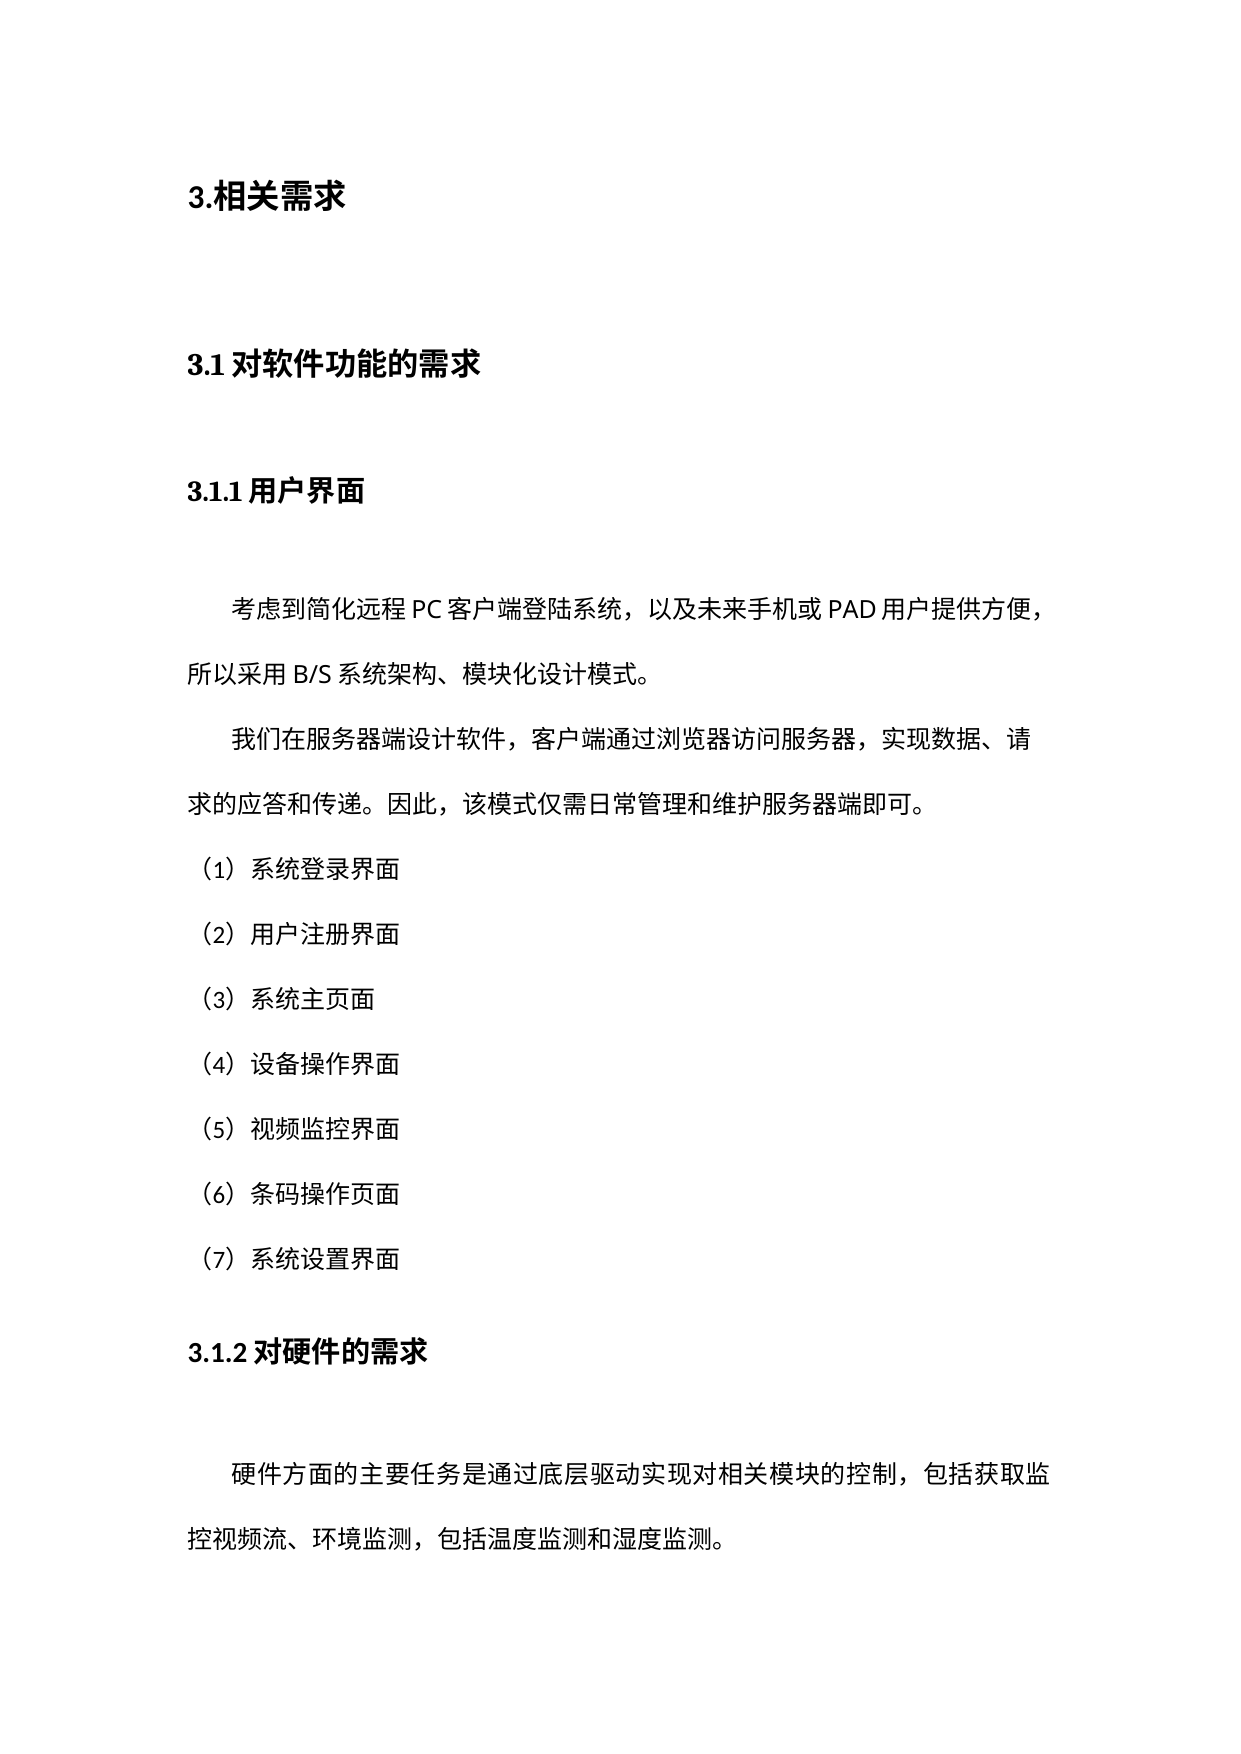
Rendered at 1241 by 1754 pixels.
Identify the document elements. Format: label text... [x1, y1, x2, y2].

subtitle 3.1.2对硬件的需求 [187, 1317, 1053, 1382]
text （3）系统主页面 [187, 965, 1053, 1030]
text （5）视频监控界面 [187, 1095, 1053, 1160]
text （1）系统登录界面 [187, 835, 1053, 900]
subtitle 3.相关需求 [187, 162, 1053, 227]
text 我们在服务器端设计软件，客户端通过浏览器访问服务器，实现数据、请求的应答和传递。因此，该模式仅需日常管理和维护服务器端即可。 [187, 705, 1053, 835]
text 考虑到简化远程PC客户端登陆系统，以及未来手机或PAD用户提供方便，所以采用B/S系统架构、模块化设计模式。 [187, 575, 1053, 705]
text （2）用户注册界面 [187, 900, 1053, 965]
text （7）系统设置界面 [187, 1225, 1053, 1290]
text 硬件方面的主要任务是通过底层驱动实现对相关模块的控制，包括获取监控视频流、环境监测，包括温度监测和湿度监测。 [187, 1440, 1053, 1570]
text （6）条码操作页面 [187, 1160, 1053, 1225]
subtitle 3.1对软件功能的需求 [187, 329, 1053, 394]
text （4）设备操作界面 [187, 1030, 1053, 1095]
subtitle 3.1.1用户界面 [187, 456, 1053, 521]
